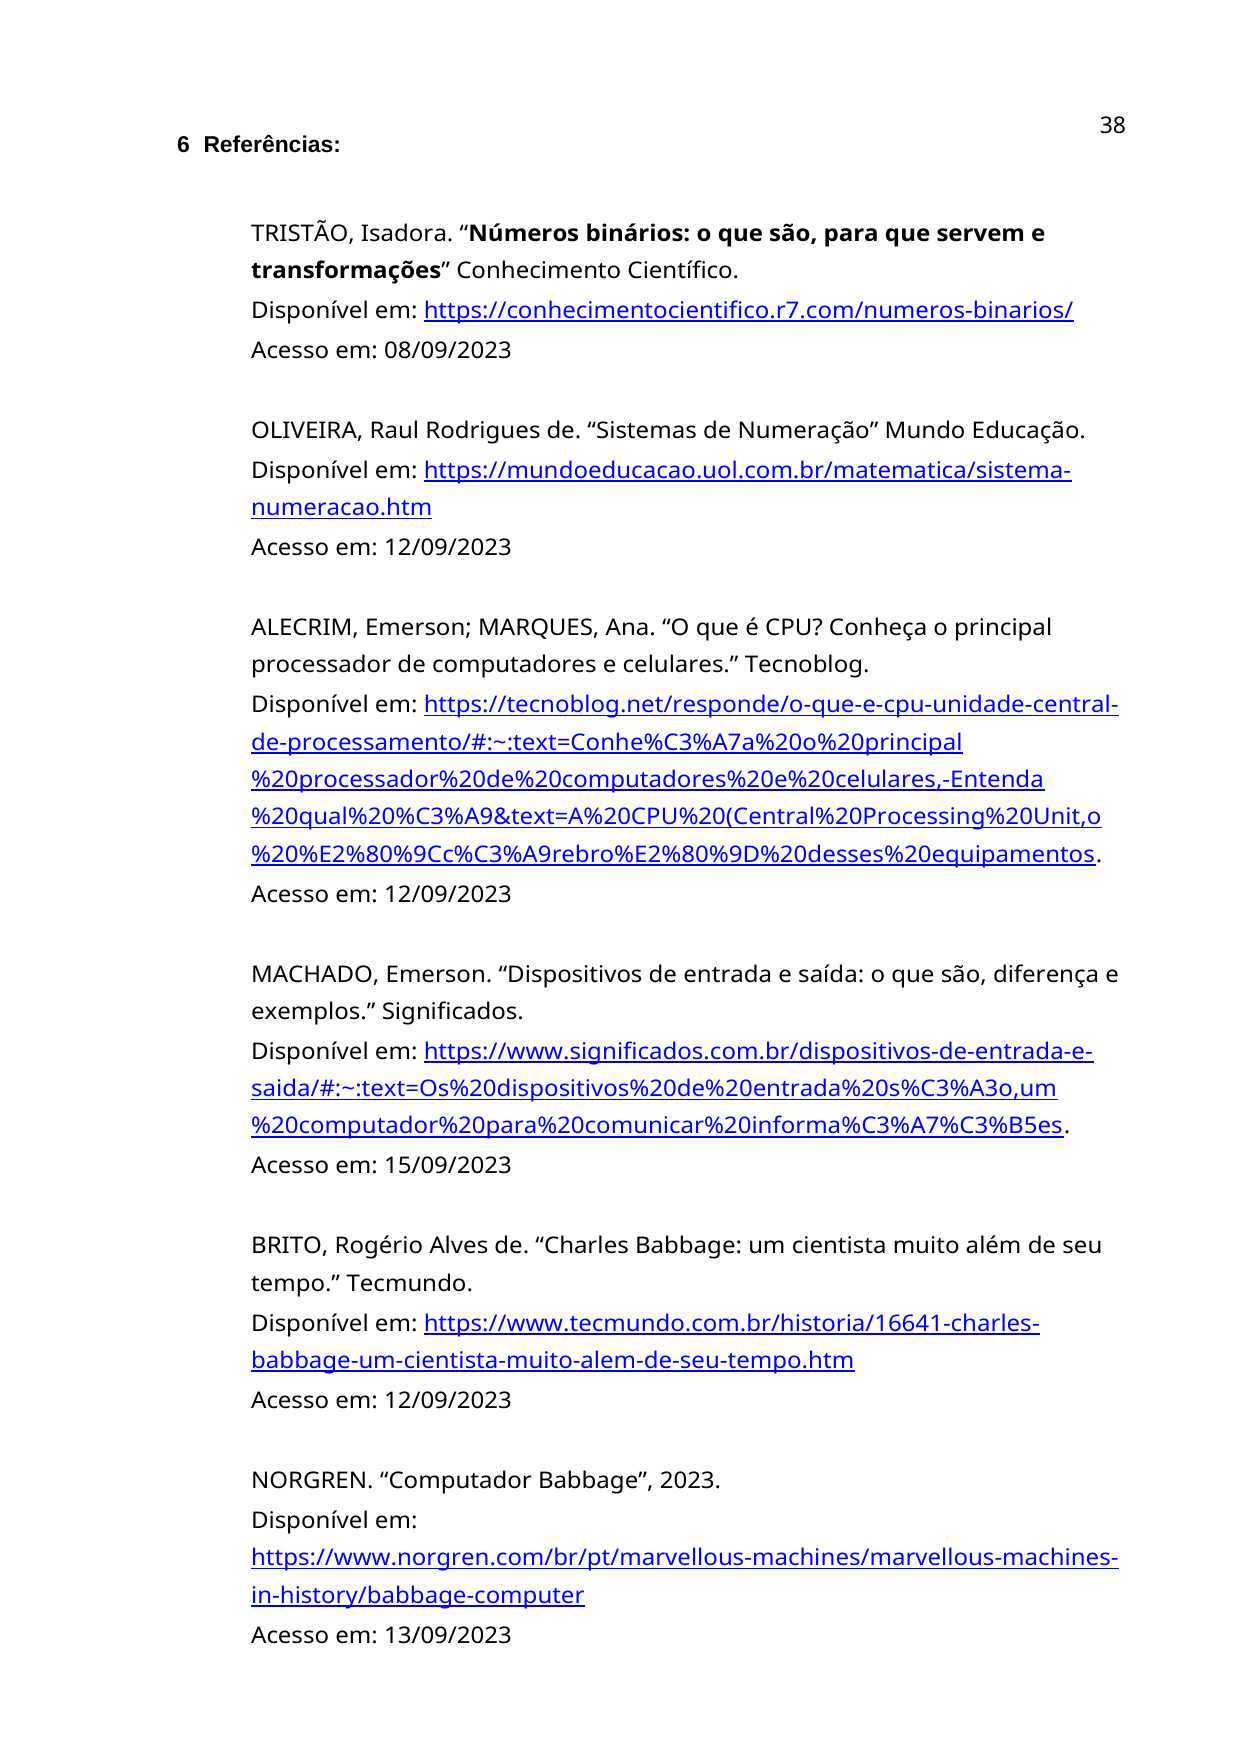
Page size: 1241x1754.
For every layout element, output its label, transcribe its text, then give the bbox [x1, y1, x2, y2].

text Acesso em: 15/09/2023 [251, 1144, 1122, 1181]
text Acesso em: 12/09/2023 [251, 526, 1122, 563]
text MACHADO, Emerson. “Dispositivos de entrada e saída: o que são, diferença e exemplos.” Significados. [251, 952, 1122, 1027]
text Acesso em: 08/09/2023 [251, 328, 1122, 366]
text Acesso em: 13/09/2023 [251, 1613, 1122, 1651]
text Disponível em: https://www.significados.com.br/dispositivos-de-entrada-e-saida/#:~:text=Os%20dispositivos%20de%20entrada%20s%C3%A3o,um%20computador%20para%20comunicar%20informa%C3%A7%C3%B5es. [251, 1029, 1122, 1141]
text Disponível em: https://tecnoblog.net/responde/o-que-e-cpu-unidade-central-de-processamento/#:~:text=Conhe%C3%A7a%20o%20principal%20processador%20de%20computadores%20e%20celulares,-Entenda%20qual%20%C3%A9&text=A%20CPU%20(Central%20Processing%20Unit,o%20%E2%80%9Cc%C3%A9rebro%E2%80%9D%20desses%20equipamentos. [251, 683, 1122, 869]
text Disponível em: https://mundoeducacao.uol.com.br/matematica/sistema-numeracao.htm [251, 448, 1122, 523]
text Disponível em: https://www.norgren.com/br/pt/marvellous-machines/marvellous-machines-in-history/babbage-computer [251, 1499, 1122, 1611]
text Disponível em: https://www.tecmundo.com.br/historia/16641-charles-babbage-um-cientista-muito-alem-de-seu-tempo.htm [251, 1301, 1122, 1376]
text Acesso em: 12/09/2023 [251, 1379, 1122, 1416]
text Disponível em: https://conhecimentocientifico.r7.com/numeros-binarios/ [251, 288, 1122, 326]
text Acesso em: 12/09/2023 [251, 872, 1122, 909]
text BRITO, Rogério Alves de. “Charles Babbage: um cientista muito além de seu tempo.” Tecmundo. [251, 1224, 1122, 1299]
text ALECRIM, Emerson; MARQUES, Ana. “O que é CPU? Conheça o principal processador de computadores e celulares.” Tecnoblog. [251, 606, 1122, 680]
subtitle Referências: [177, 131, 1240, 158]
text OLIVEIRA, Raul Rodrigues de. “Sistemas de Numeração” Mundo Educação. [251, 408, 1122, 446]
text NORGREN. “Computador Babbage”, 2023. [251, 1459, 1122, 1496]
text TRISTÃO, Isadora. “Números binários: o que são, para que servem e transformações” Conhecimento Científico. [251, 211, 1122, 286]
